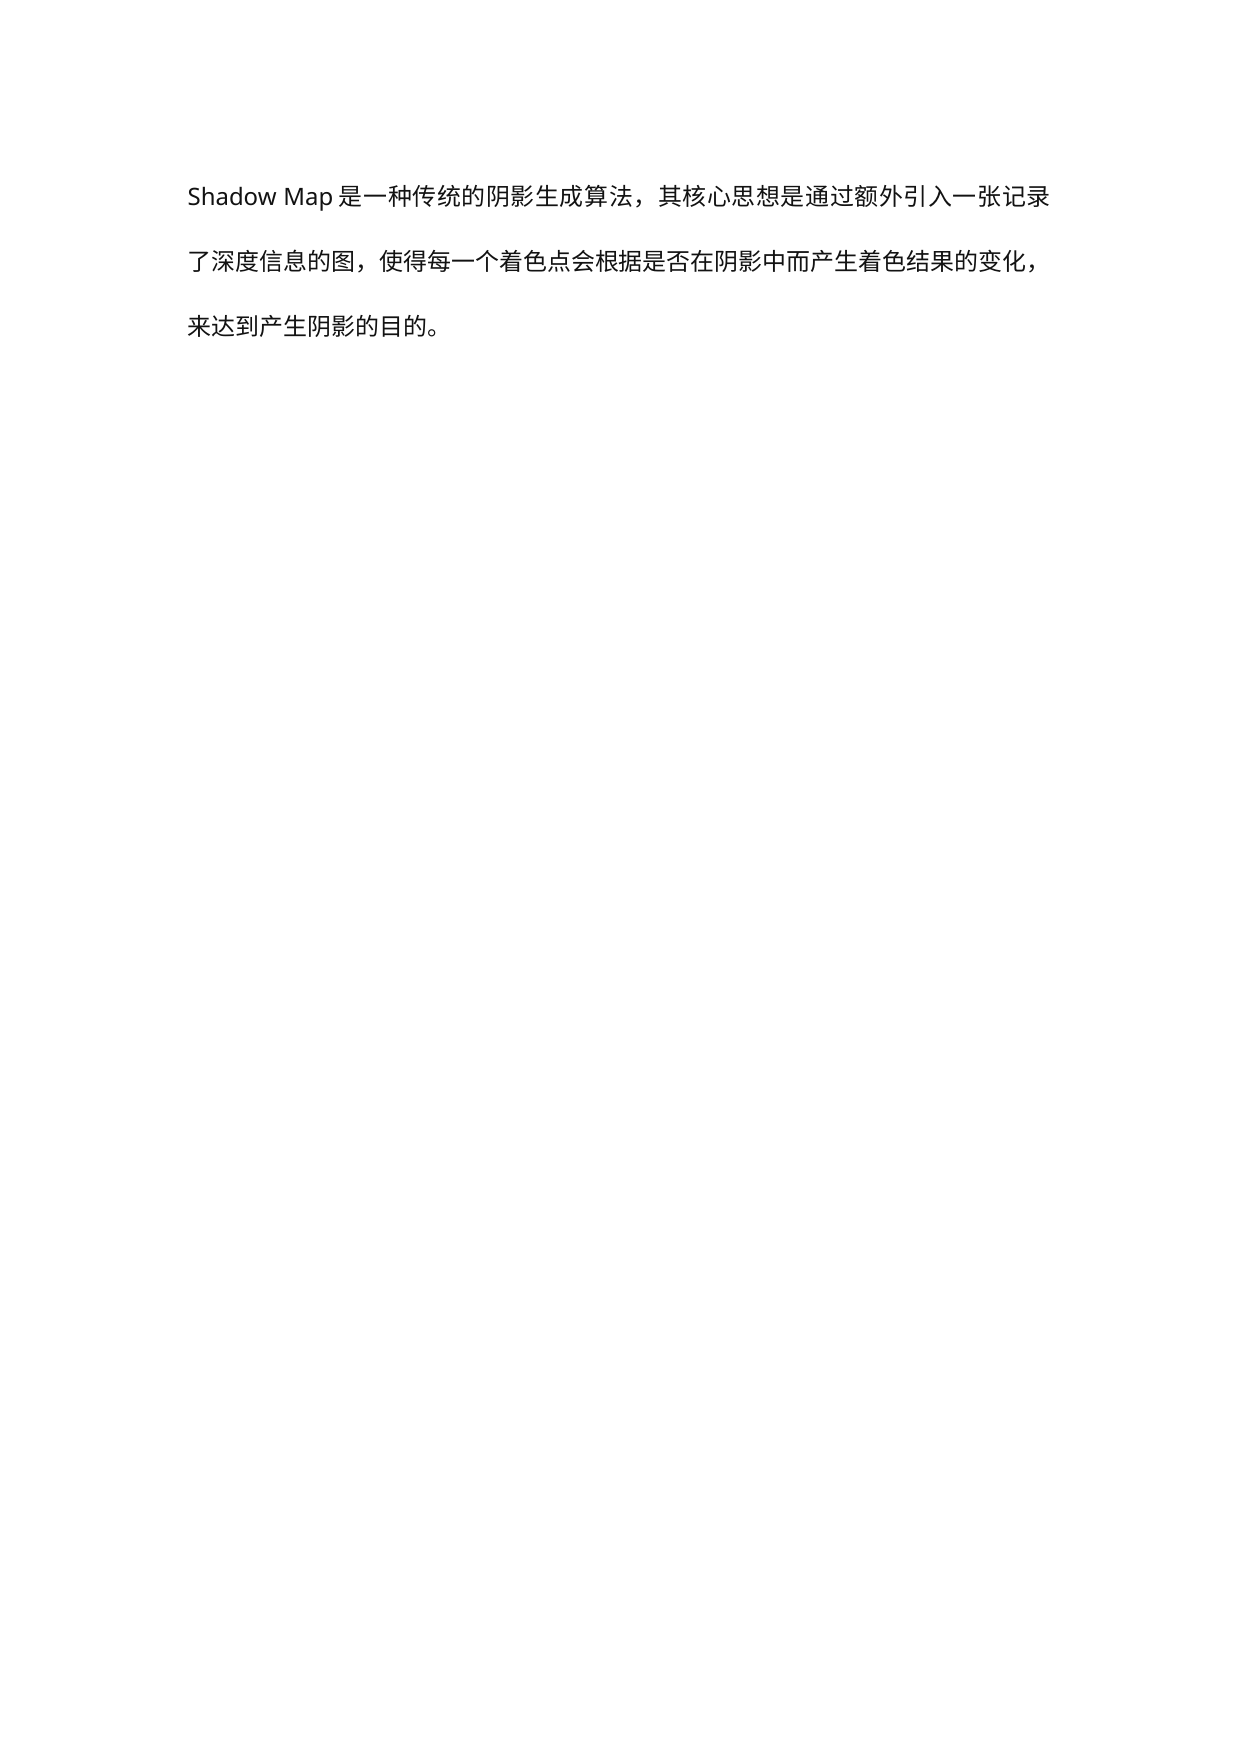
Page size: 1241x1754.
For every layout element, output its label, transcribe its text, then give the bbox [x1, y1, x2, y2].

text Shadow Map是一种传统的阴影生成算法，其核心思想是通过额外引入一张记录了深度信息的图，使得每一个着色点会根据是否在阴影中而产生着色结果的变化，来达到产生阴影的目的。 [187, 162, 1053, 357]
